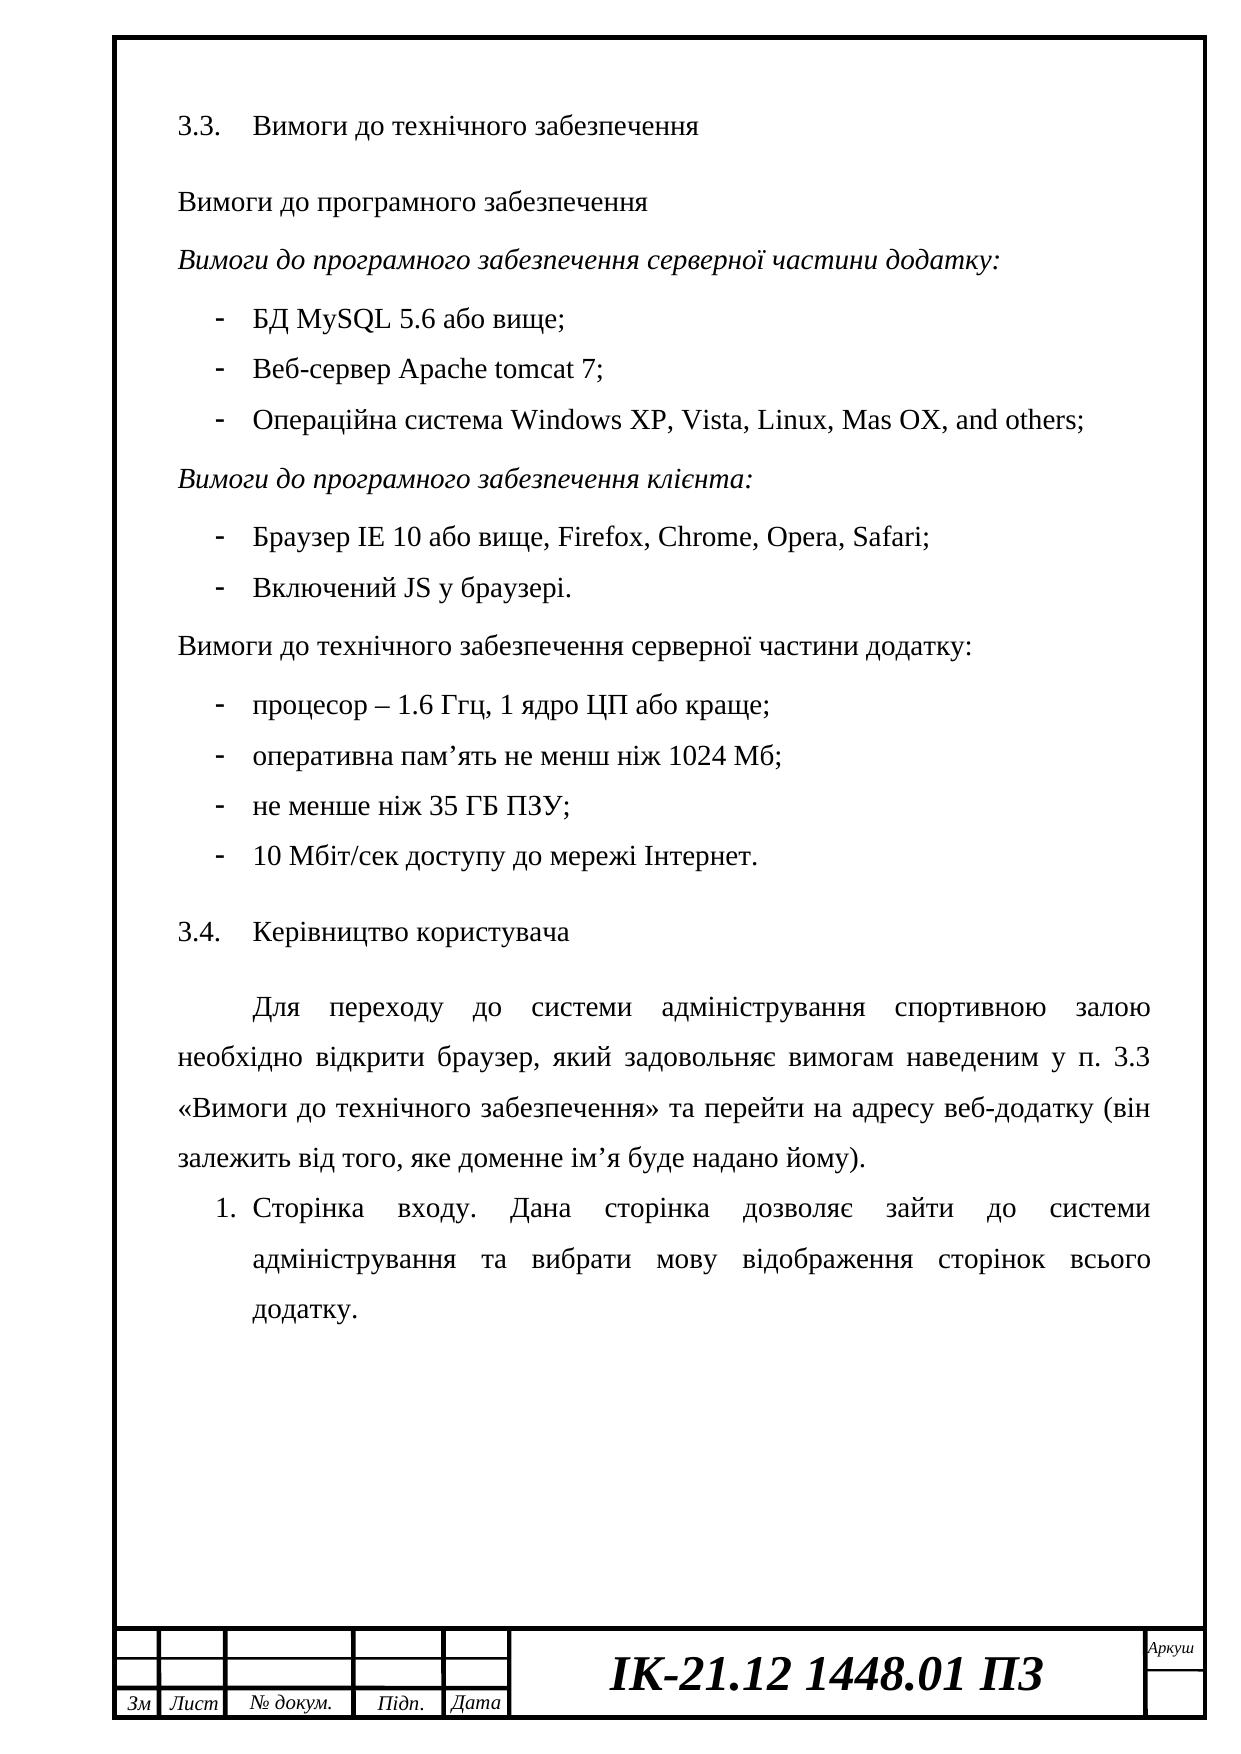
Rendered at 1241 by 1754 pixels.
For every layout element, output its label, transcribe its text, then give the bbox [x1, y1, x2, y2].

list Браузер IE 10 або вище, Firefox, Chrome, Opera, Safari; [215, 519, 1152, 553]
text Для переходу до системи адміністрування спортивною залою необхідно відкрити браузер, який задовольняє вимогам наведеним у п. 3.3 «Вимоги до технічного забезпечення» та перейти на адресу веб-додатку (він залежить від того, яке доменне ім’я буде надано йому). [177, 989, 1152, 1174]
subtitle Вимоги до технічного забезпечення [177, 108, 1152, 142]
text Вимоги до програмного забезпечення серверної частини додатку: [177, 242, 1152, 276]
list 10 Мбіт/сек доступу до мережі Інтернет. [215, 838, 1152, 872]
list Сторінка входу. Дана сторінка дозволяє зайти до системи адміністрування та вибрати мову відображення сторінок всього додатку. [215, 1190, 1152, 1324]
list Операційна система Windows XP, Vista, Linux, Mas OX, and others; [215, 402, 1152, 436]
list оперативна пам’ять не менш ніж 1024 Мб; [215, 738, 1152, 771]
list не менше ніж 35 ГБ ПЗУ; [215, 788, 1152, 822]
subtitle Керівництво користувача [177, 914, 1152, 947]
text Вимоги до технічного забезпечення серверної частини додатку: [177, 628, 1152, 662]
text Вимоги до програмного забезпечення [177, 184, 1152, 217]
text Вимоги до програмного забезпечення клієнта: [177, 461, 1152, 494]
list БД MySQL 5.6 або вище; [215, 301, 1152, 335]
list процесор – 1.6 Ггц, 1 ядро ЦП або краще; [215, 687, 1152, 721]
list Веб-сервер Аpache tomcat 7; [215, 352, 1152, 385]
list Включений JS у браузері. [215, 570, 1152, 603]
